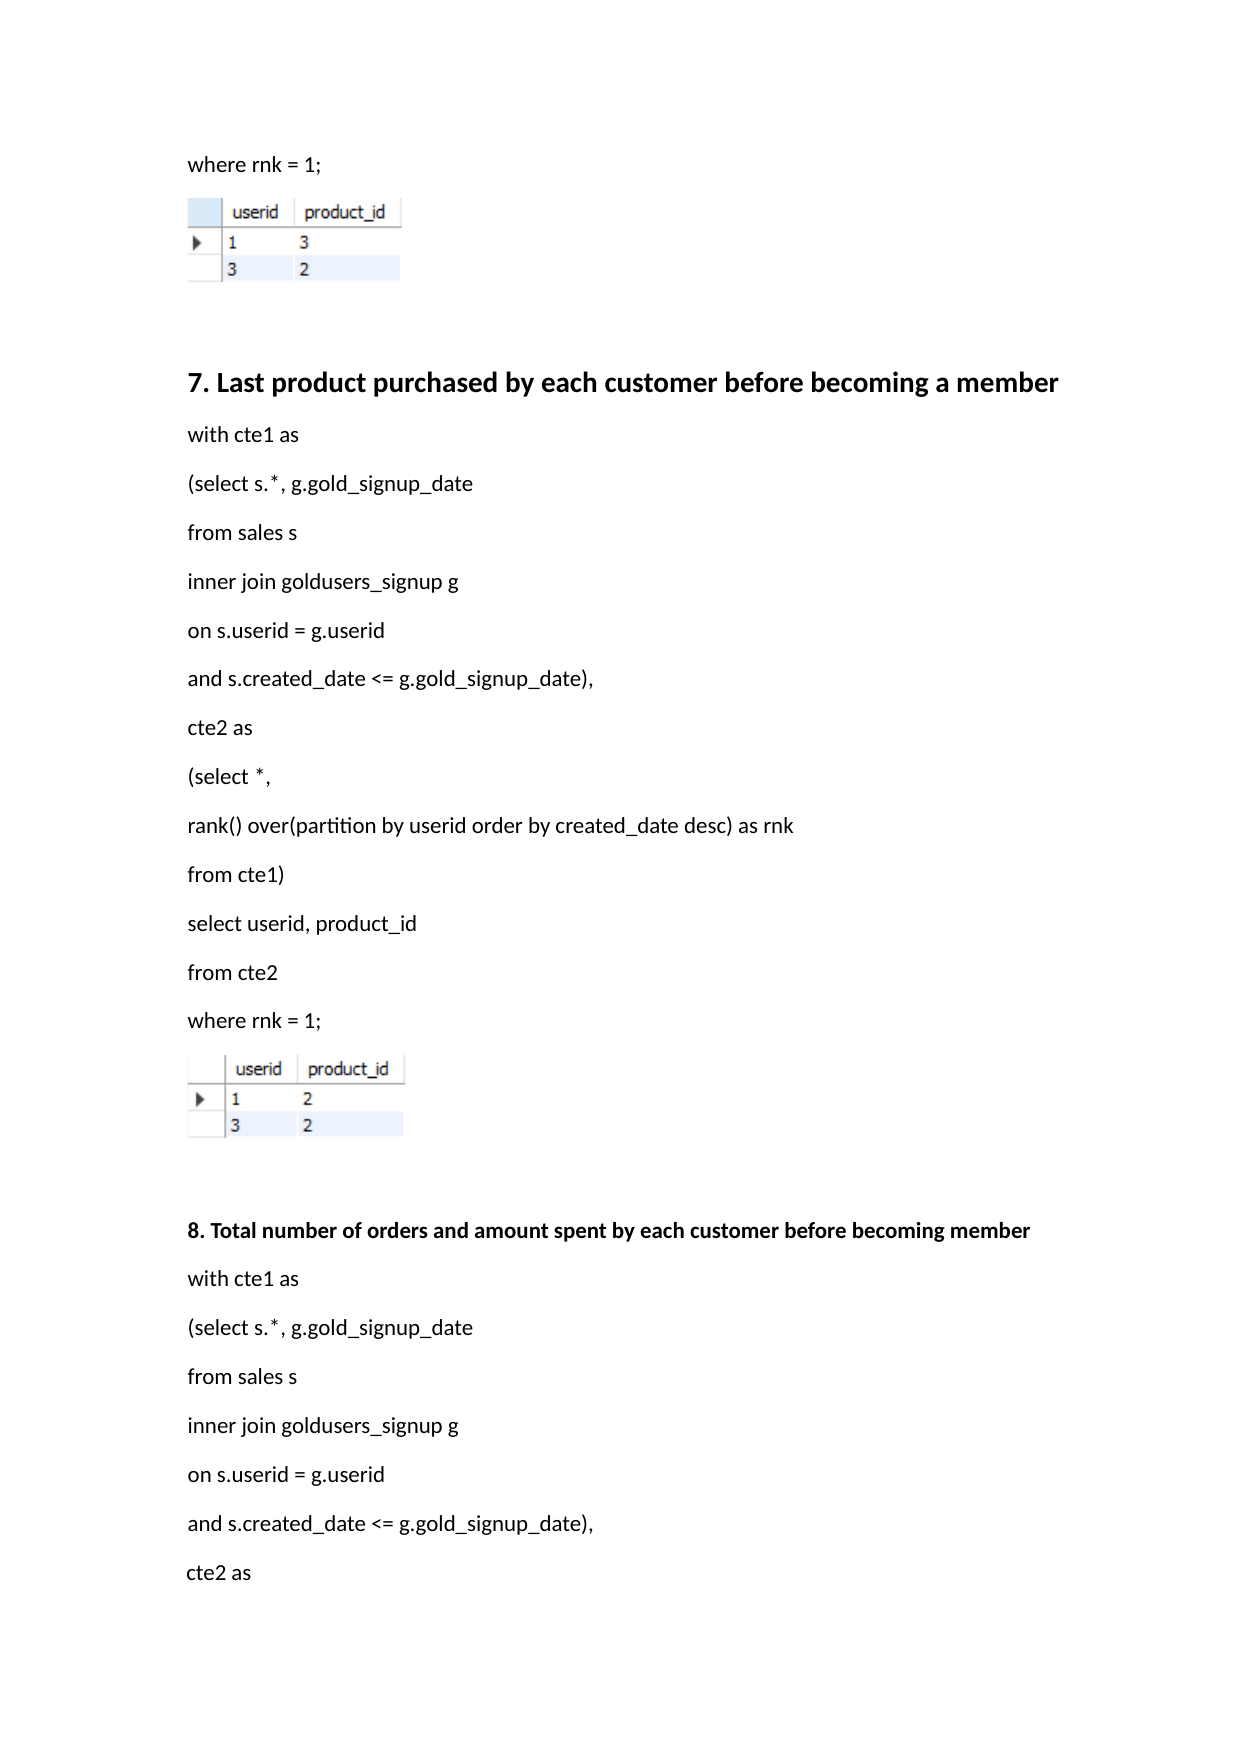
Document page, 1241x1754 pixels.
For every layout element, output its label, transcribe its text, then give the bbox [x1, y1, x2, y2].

text where rnk = 1; [187, 150, 1090, 178]
text from cte1) [187, 860, 1090, 888]
text (select s.*, g.gold_signup_date [187, 469, 1090, 497]
picture [187, 198, 405, 295]
text cte2 as [187, 713, 1090, 741]
text on s.userid = g.userid [187, 616, 1090, 644]
text from sales s [187, 1362, 1090, 1390]
text (select s.*, g.gold_signup_date [187, 1313, 1090, 1341]
text with cte1 as [187, 420, 1090, 448]
text 7. Last product purchased by each customer before becoming a member [187, 364, 1090, 399]
text where rnk = 1; [187, 1007, 1090, 1034]
text from sales s [187, 518, 1090, 546]
text inner join goldusers_signup g [187, 1411, 1090, 1439]
text rank() over(partition by userid order by created_date desc) as rnk [187, 811, 1090, 839]
text (select *, [187, 762, 1090, 790]
text and s.created_date <= g.gold_signup_date), [187, 1509, 1090, 1537]
text 8. Total number of orders and amount spent by each customer before becoming member [187, 1216, 1090, 1244]
text and s.created_date <= g.gold_signup_date), [187, 664, 1090, 693]
text on s.userid = g.userid [187, 1460, 1090, 1488]
text with cte1 as [187, 1264, 1090, 1293]
text select userid, product_id [187, 909, 1090, 937]
picture [187, 1055, 429, 1146]
text cte2 as [150, 1558, 1090, 1586]
text inner join goldusers_signup g [187, 567, 1090, 595]
text from cte2 [187, 958, 1090, 986]
